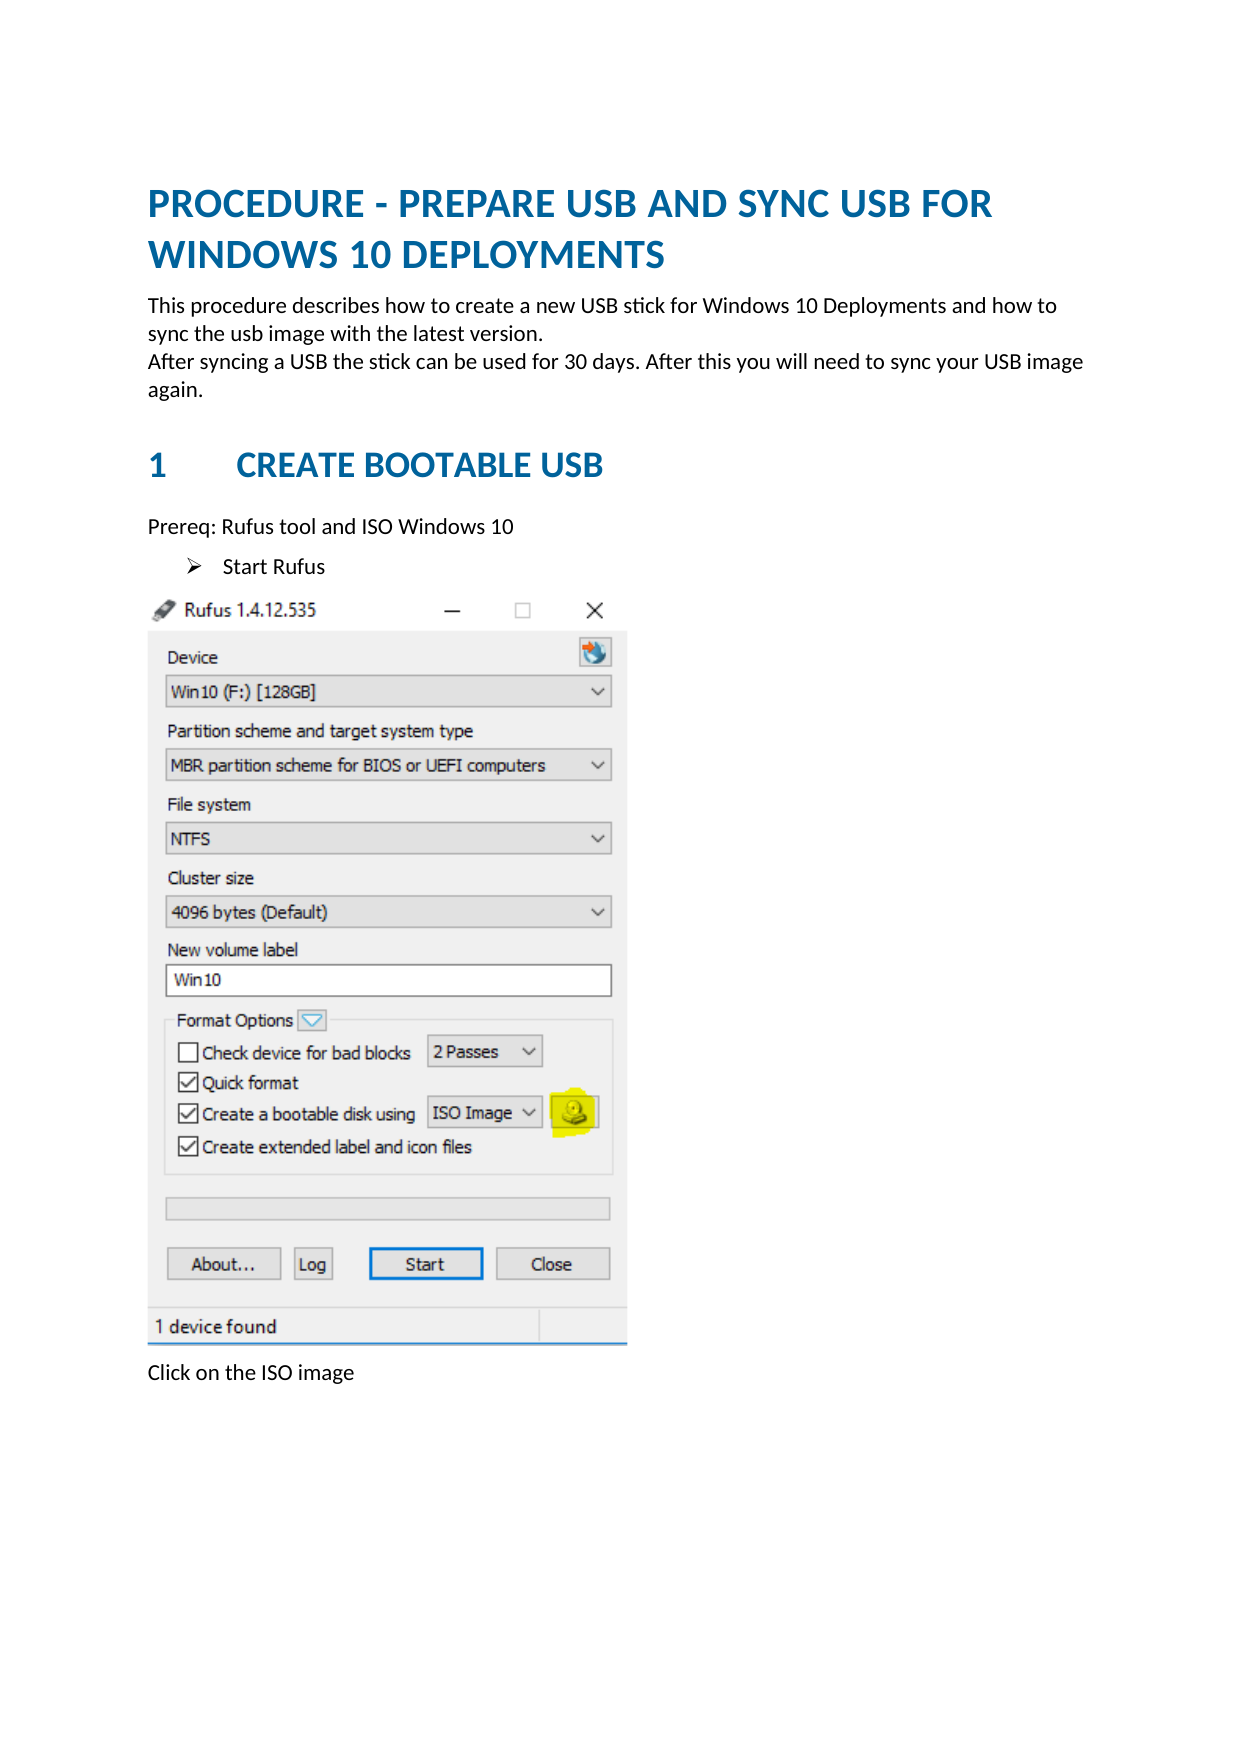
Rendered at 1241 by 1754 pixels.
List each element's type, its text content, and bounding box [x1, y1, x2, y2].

list Start Rufus [185, 552, 1092, 580]
text This procedure describes how to create a new USB stick for Windows 10 Deployments and how to sync the usb image with the latest version. [148, 291, 1092, 347]
text Procedure - Prepare USB and Sync USB for Windows 10 deployments [148, 177, 1092, 279]
picture [147, 592, 628, 1346]
text Click on the ISO image [148, 1358, 1092, 1386]
text Prereq: Rufus tool and ISO Windows 10 [148, 512, 1092, 540]
subtitle Create bootable USB [148, 441, 1092, 487]
text After syncing a USB the stick can be used for 30 days. After this you will need to sync your USB image again. [148, 347, 1092, 403]
